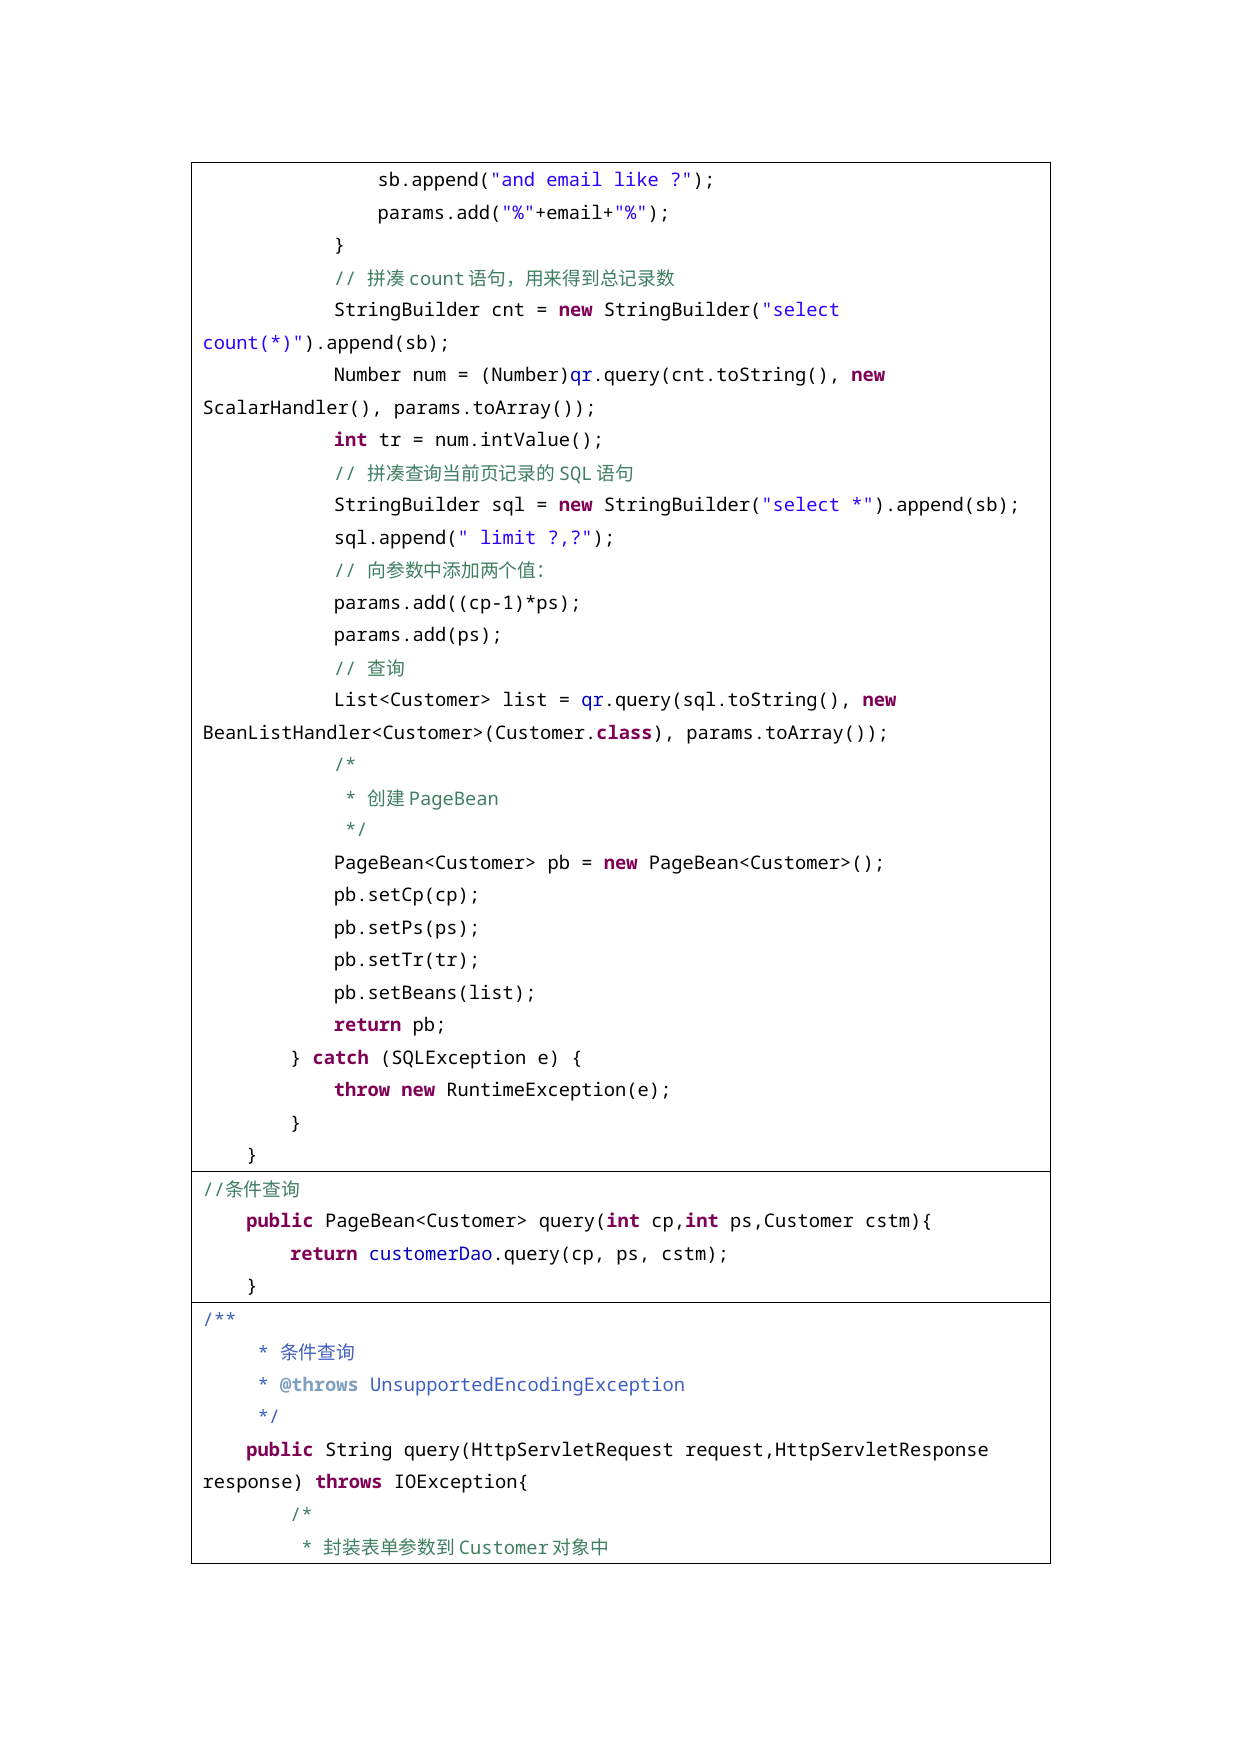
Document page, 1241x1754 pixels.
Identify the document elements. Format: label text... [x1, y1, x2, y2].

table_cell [192, 163, 1050, 1171]
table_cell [192, 1303, 1050, 1563]
table_cell //条件查询 public PageBean<Customer> query(int cp,int ps,Customer cstm){ return customerDao.query(cp, ps, cstm); } [192, 1172, 1050, 1302]
